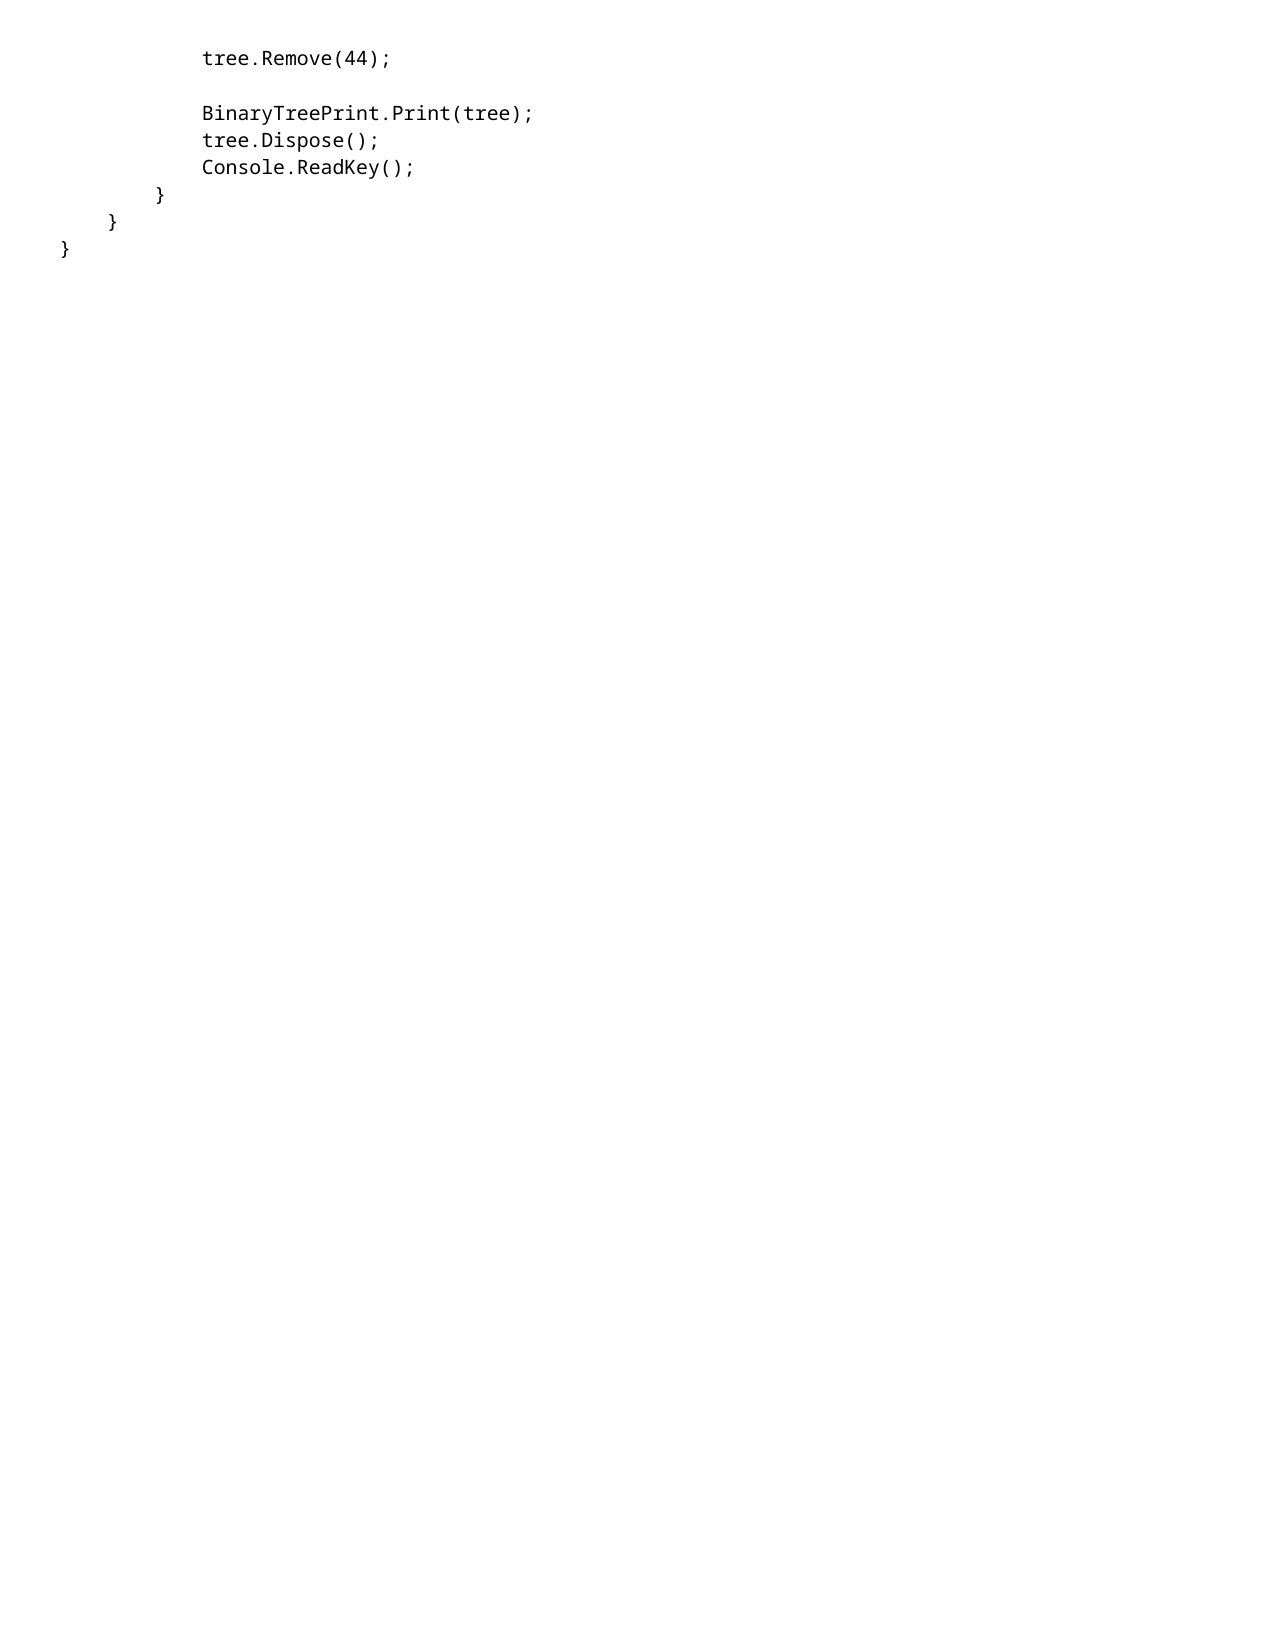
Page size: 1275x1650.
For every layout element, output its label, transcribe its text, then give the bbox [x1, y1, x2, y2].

text Console.ReadKey(); [59, 153, 1240, 180]
text tree.Dispose(); [59, 126, 1240, 153]
text } [59, 234, 1240, 261]
text } [59, 180, 1240, 207]
text } [59, 207, 1240, 234]
text tree.Remove(44); [59, 44, 1240, 71]
text BinaryTreePrint.Print(tree); [59, 99, 1240, 126]
